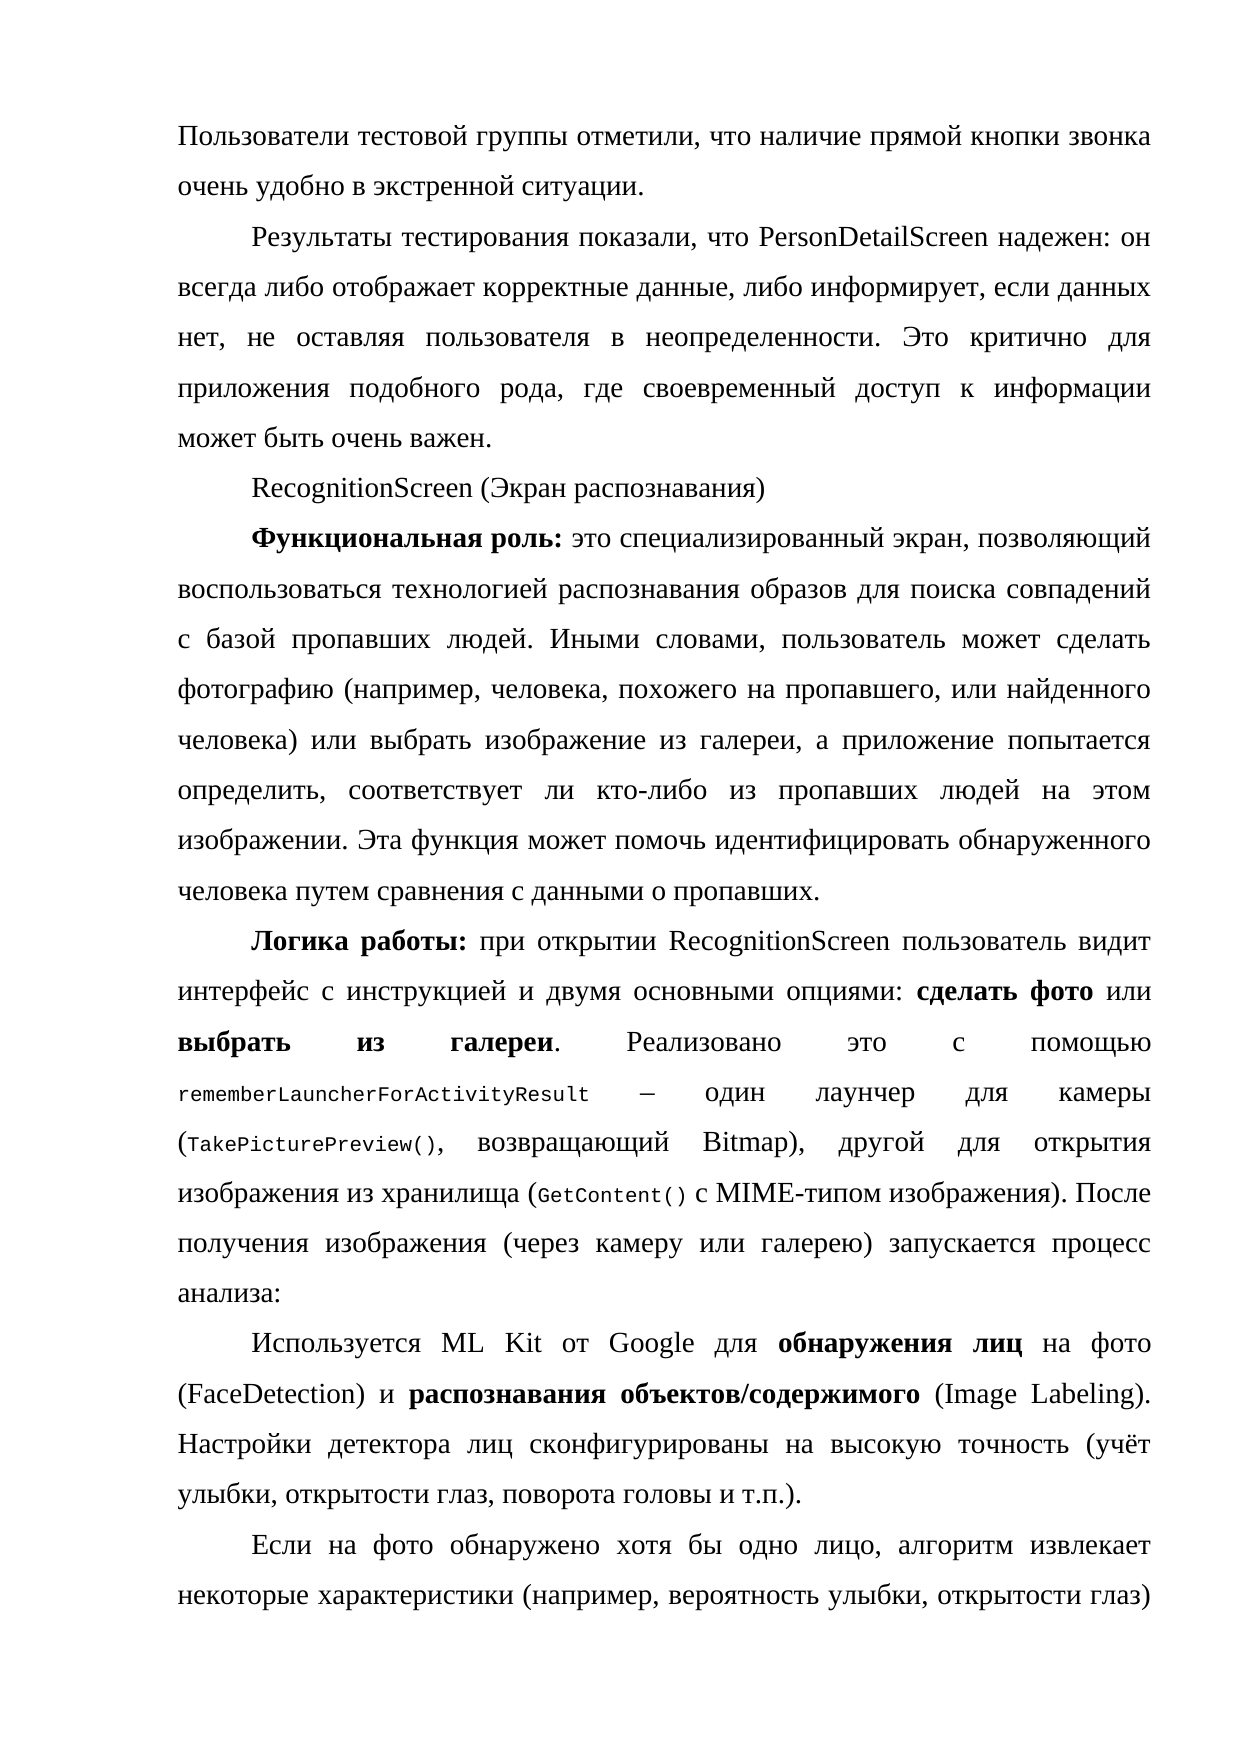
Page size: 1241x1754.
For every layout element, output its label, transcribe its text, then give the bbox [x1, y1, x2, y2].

text RecognitionScreen (Экран распознавания) [177, 470, 1152, 504]
text Логика работы: при открытии RecognitionScreen пользователь видит интерфейс с инструкцией и двумя основными опциями: сделать фото или выбрать из галереи. Реализовано это с помощью rememberLauncherForActivityResult – один лаунчер для камеры (TakePicturePreview(), возвращающий Bitmap), другой для открытия изображения из хранилища (GetContent() с MIME-типом изображения). После получения изображения (через камеру или галерею) запускается процесс анализа: [177, 923, 1152, 1309]
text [177, 1527, 1152, 1611]
text Функциональная роль: это специализированный экран, позволяющий воспользоваться технологией распознавания образов для поиска совпадений с базой пропавших людей. Иными словами, пользователь может сделать фотографию (например, человека, похожего на пропавшего, или найденного человека) или выбрать изображение из галереи, а приложение попытается определить, соответствует ли кто-либо из пропавших людей на этом изображении. Эта функция может помочь идентифицировать обнаруженного человека путем сравнения с данными о пропавших. [177, 521, 1152, 906]
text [177, 118, 1152, 202]
text Используется ML Kit от Google для обнаружения лиц на фото (FaceDetection) и распознавания объектов/содержимого (Image Labeling). Настройки детектора лиц сконфигурированы на высокую точность (учёт улыбки, открытости глаз, поворота головы и т.п.). [177, 1326, 1152, 1510]
text Результаты тестирования показали, что PersonDetailScreen надежен: он всегда либо отображает корректные данные, либо информирует, если данных нет, не оставляя пользователя в неопределенности. Это критично для приложения подобного рода, где своевременный доступ к информации может быть очень важен. [177, 219, 1152, 453]
